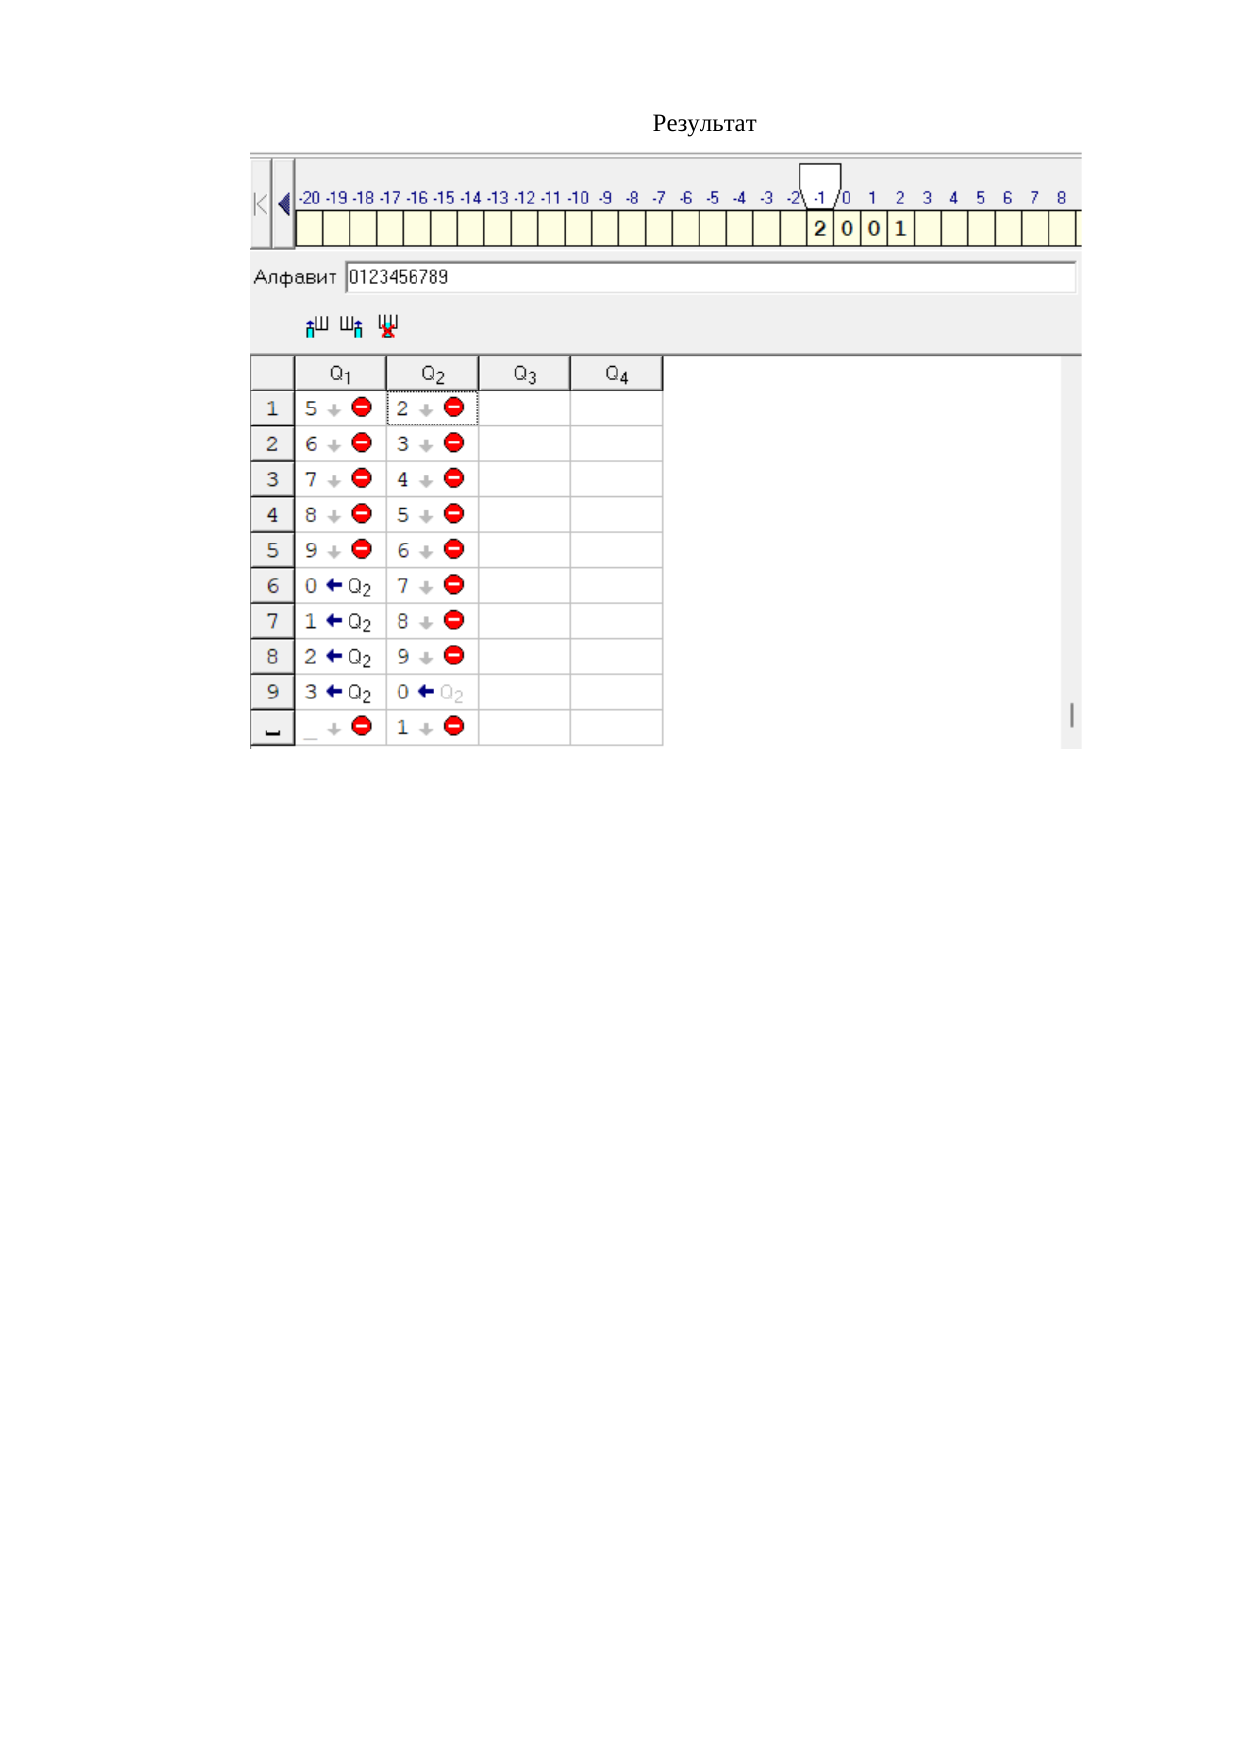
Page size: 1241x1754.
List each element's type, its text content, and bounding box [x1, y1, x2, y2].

text Результат [175, 108, 1159, 137]
picture [250, 151, 1082, 749]
